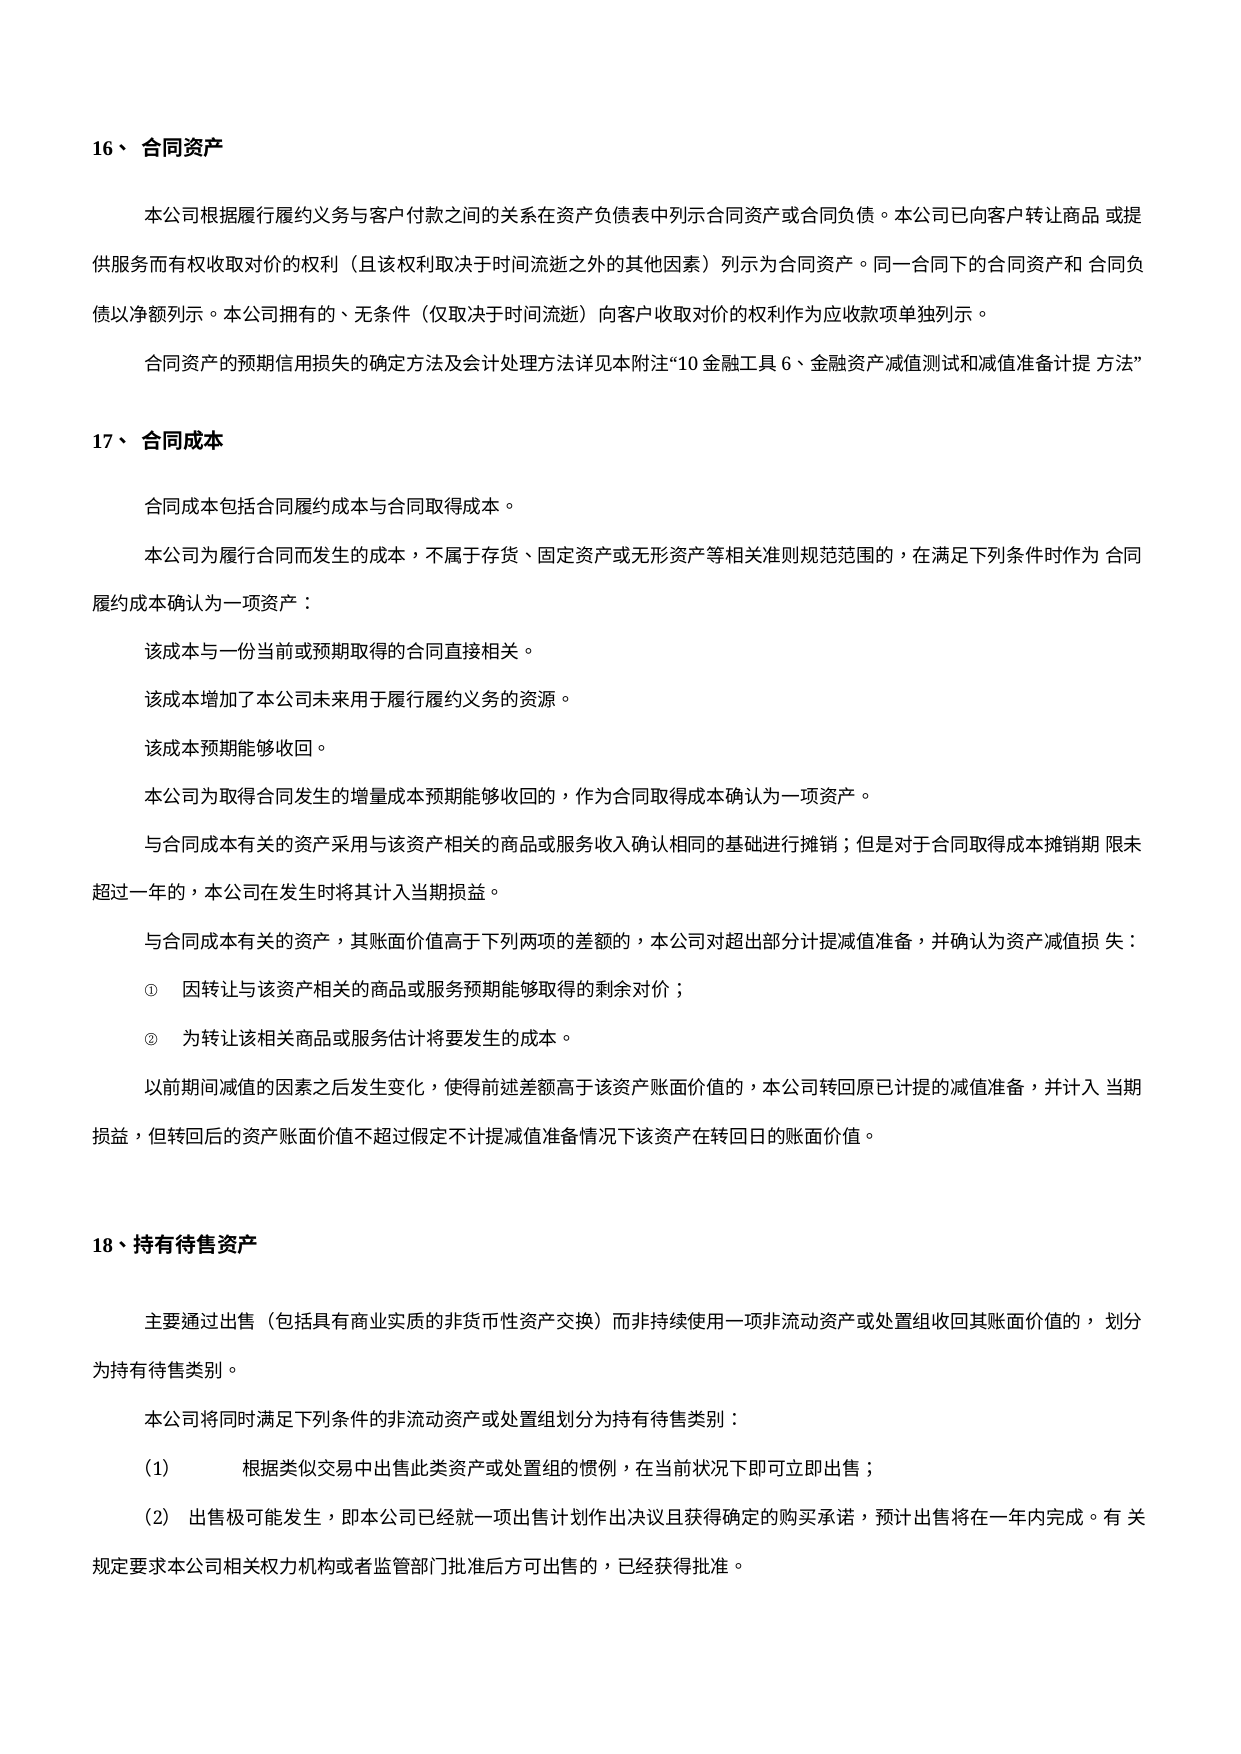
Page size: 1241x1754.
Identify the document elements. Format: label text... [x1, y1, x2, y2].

subtitle 18、持有待售资产 [92, 1231, 1146, 1259]
text 本公司将同时满足下列条件的非流动资产或处置组划分为持有待售类别： [92, 1387, 1146, 1436]
text 本公司为履行合同而发生的成本，不属于存货、固定资产或无形资产等相关准则规范范围的，在满足下列条件时作为 合同履约成本确认为一项资产： [92, 524, 1146, 620]
text 与合同成本有关的资产采用与该资产相关的商品或服务收入确认相同的基础进行摊销；但是对于合同取得成本摊销期 限未超过一年的，本公司在发生时将其计入当期损益。 [92, 813, 1146, 909]
text 与合同成本有关的资产，其账面价值高于下列两项的差额的，本公司对超出部分计提减值准备，并确认为资产减值损 失： [92, 909, 1146, 958]
text 该成本预期能够收回。 [92, 717, 1146, 765]
text 合同资产的预期信用损失的确定方法及会计处理方法详见本附注“10金融工具6、金融资产减值测试和减值准备计提 方法” [92, 331, 1146, 380]
text 合同成本包括合同履约成本与合同取得成本。 [92, 475, 1146, 524]
text 本公司根据履行履约义务与客户付款之间的关系在资产负债表中列示合同资产或合同负债。本公司已向客户转让商品 或提供服务而有权收取对价的权利（且该权利取决于时间流逝之外的其他因素）列示为合同资产。同一合同下的合同资产和 合同负债以净额列示。本公司拥有的、无条件（仅取决于时间流逝）向客户收取对价的权利作为应收款项单独列示。 [92, 182, 1146, 331]
text 以前期间减值的因素之后发生变化，使得前述差额高于该资产账面价值的，本公司转回原已计提的减值准备，并计入 当期损益，但转回后的资产账面价值不超过假定不计提减值准备情况下该资产在转回日的账面价值。 [92, 1056, 1146, 1153]
text 该成本与一份当前或预期取得的合同直接相关。 [92, 620, 1146, 668]
text 主要通过出售（包括具有商业实质的非货币性资产交换）而非持续使用一项非流动资产或处置组收回其账面价值的， 划分为持有待售类别。 [92, 1289, 1146, 1387]
text （2） 出售极可能发生，即本公司已经就一项出售计划作出决议且获得确定的购买承诺，预计出售将在一年内完成。有 关规定要求本公司相关权力机构或者监管部门批准后方可出售的，已经获得批准。 [92, 1485, 1146, 1583]
list 为转让该相关商品或服务估计将要发生的成本。 [92, 1007, 1146, 1056]
text 本公司为取得合同发生的增量成本预期能够收回的，作为合同取得成本确认为一项资产。 [92, 765, 1146, 813]
text （1） 根据类似交易中出售此类资产或处置组的惯例，在当前状况下即可立即出售； [92, 1436, 1146, 1485]
subtitle 16、 合同资产 [92, 133, 1146, 162]
text 该成本增加了本公司未来用于履行履约义务的资源。 [92, 668, 1146, 717]
subtitle 17、 合同成本 [92, 426, 1146, 454]
list 因转让与该资产相关的商品或服务预期能够取得的剩余对价； [92, 958, 1146, 1007]
